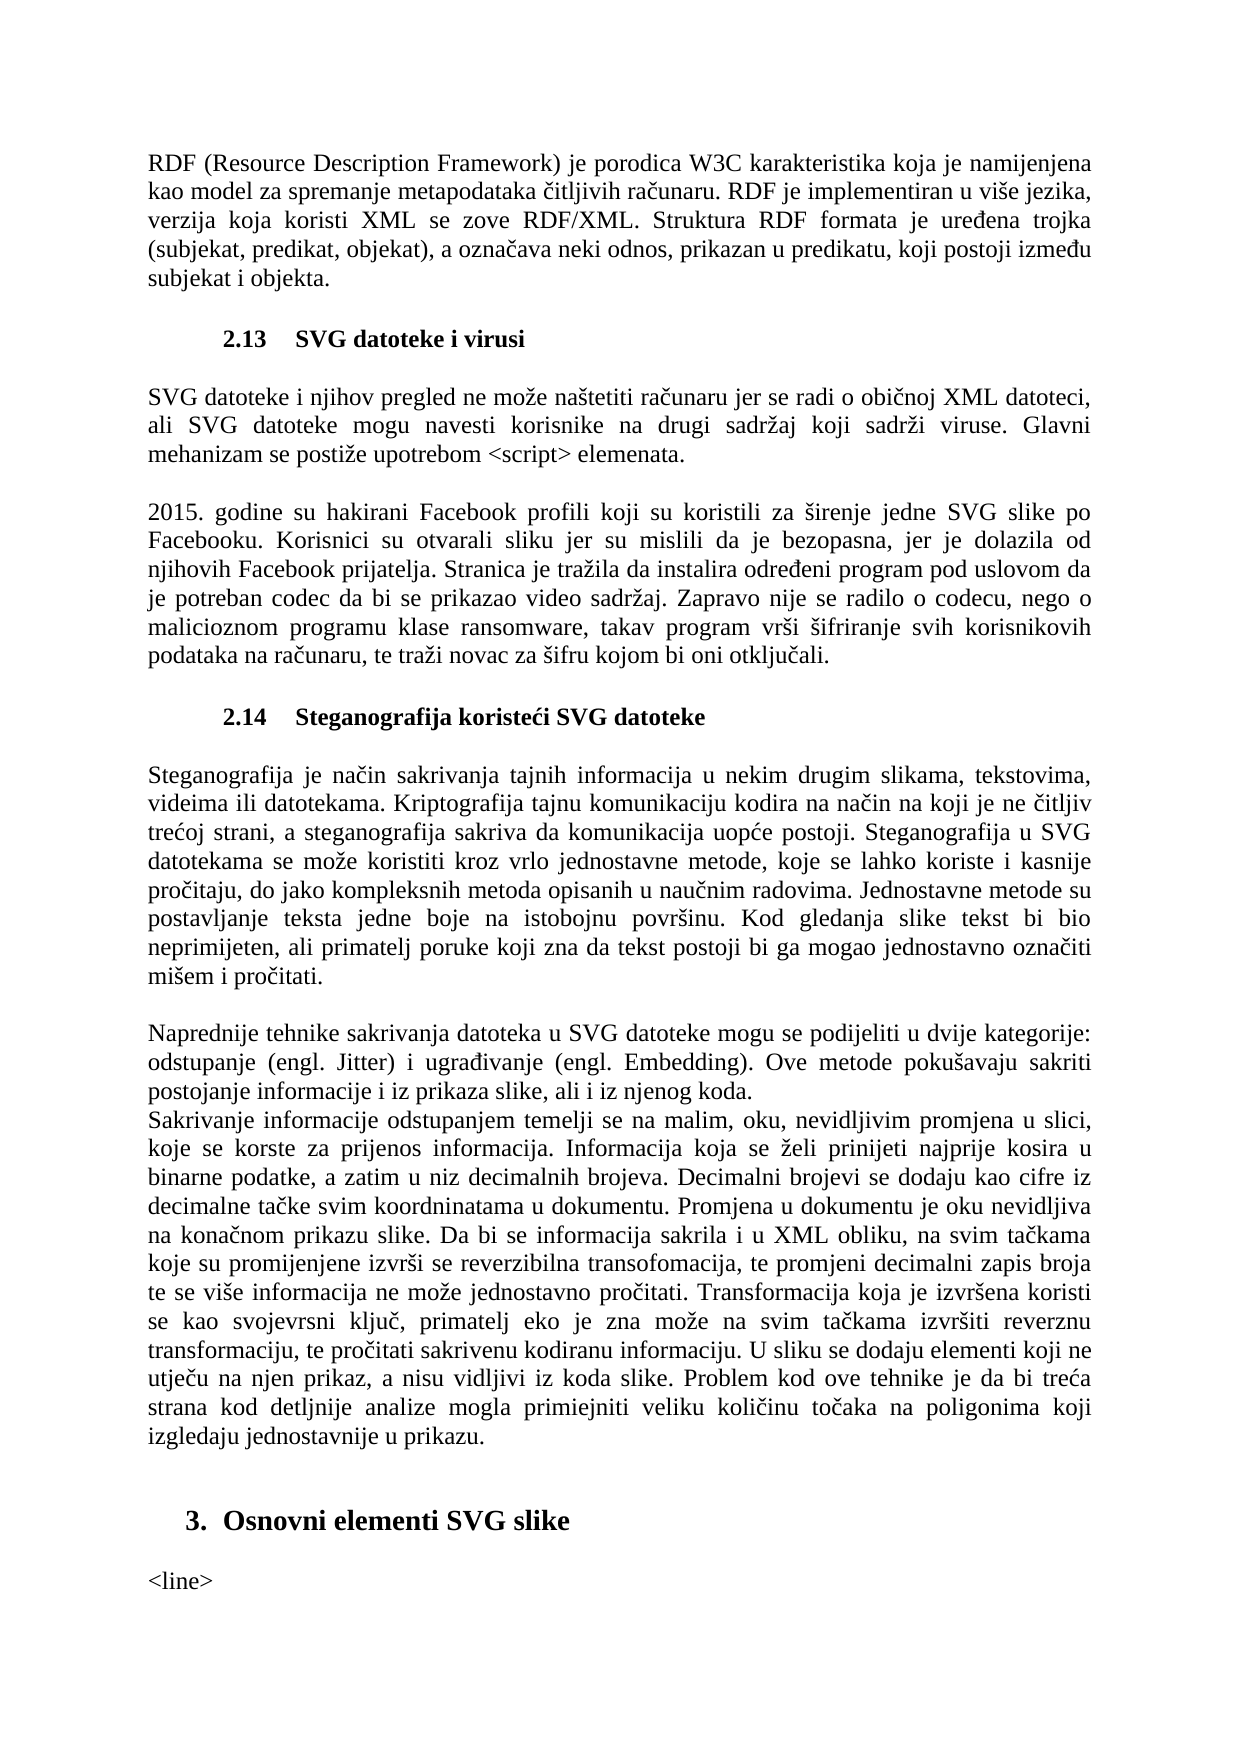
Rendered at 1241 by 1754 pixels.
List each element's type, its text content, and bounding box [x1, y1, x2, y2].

text SVG datoteke i njihov pregled ne može naštetiti računaru jer se radi o običnoj XML datoteci, ali SVG datoteke mogu navesti korisnike na drugi sadržaj koji sadrži viruse. Glavni mehanizam se postiže upotrebom <script> elemenata. [148, 382, 1093, 468]
subtitle Steganografija koristeći SVG datoteke [223, 702, 1093, 731]
subtitle SVG datoteke i virusi [223, 324, 1093, 353]
text Sakrivanje informacije odstupanjem temelji se na malim, oku, nevidljivim promjena u slici, koje se korste za prijenos informacija. Informacija koja se želi prinijeti najprije kosira u binarne podatke, a zatim u niz decimalnih brojeva. Decimalni brojevi se dodaju kao cifre iz decimalne tačke svim koordninatama u dokumentu. Promjena u dokumentu je oku nevidljiva na konačnom prikazu slike. Da bi se informacija sakrila i u XML obliku, na svim tačkama koje su promijenjene izvrši se reverzibilna transofomacija, te promjeni decimalni zapis broja te se više informacija ne može jednostavno pročitati. Transformacija koja je izvršena koristi se kao svojevrsni ključ, primatelj eko je zna može na svim tačkama izvršiti reverznu transformaciju, te pročitati sakrivenu kodiranu informaciju. U sliku se dodaju elementi koji ne utječu na njen prikaz, a nisu vidljivi iz koda slike. Problem kod ove tehnike je da bi treća strana kod detljnije analize mogla primiejniti veliku količinu točaka na poligonima koji izgledaju jednostavnije u prikazu. [148, 1105, 1093, 1450]
text RDF (Resource Description Framework) je porodica W3C karakteristika koja je namijenjena kao model za spremanje metapodataka čitljivih računaru. RDF je implementiran u više jezika, verzija koja koristi XML se zove RDF/XML. Struktura RDF formata je uređena trojka (subjekat, predikat, objekat), a označava neki odnos, prikazan u predikatu, koji postoji između subjekat i objekta. [148, 148, 1093, 291]
subtitle Osnovni elementi SVG slike [185, 1503, 1093, 1537]
text Steganografija je način sakrivanja tajnih informacija u nekim drugim slikama, tekstovima, videima ili datotekama. Kriptografija tajnu komunikaciju kodira na način na koji je ne čitljiv trećoj strani, a steganografija sakriva da komunikacija uopće postoji. Steganografija u SVG datotekama se može koristiti kroz vrlo jednostavne metode, koje se lahko koriste i kasnije pročitaju, do jako kompleksnih metoda opisanih u naučnim radovima. Jednostavne metode su postavljanje teksta jedne boje na istobojnu površinu. Kod gledanja slike tekst bi bio neprimijeten, ali primatelj poruke koji zna da tekst postoji bi ga mogao jednostavno označiti mišem i pročitati. [148, 760, 1093, 990]
text 2015. godine su hakirani Facebook profili koji su koristili za širenje jedne SVG slike po Facebooku. Korisnici su otvarali sliku jer su mislili da je bezopasna, jer je dolazila od njihovih Facebook prijatelja. Stranica je tražila da instalira određeni program pod uslovom da je potreban codec da bi se prikazao video sadržaj. Zapravo nije se radilo o codecu, nego o malicioznom programu klase ransomware, takav program vrši šifriranje svih korisnikovih podataka na računaru, te traži novac za šifru kojom bi oni otključali. [148, 497, 1093, 669]
text Naprednije tehnike sakrivanja datoteka u SVG datoteke mogu se podijeliti u dvije kategorije: odstupanje (engl. Jitter) i ugrađivanje (engl. Embedding). Ove metode pokušavaju sakriti postojanje informacije i iz prikaza slike, ali i iz njenog koda. [148, 1018, 1093, 1105]
text <line> [148, 1566, 1093, 1594]
